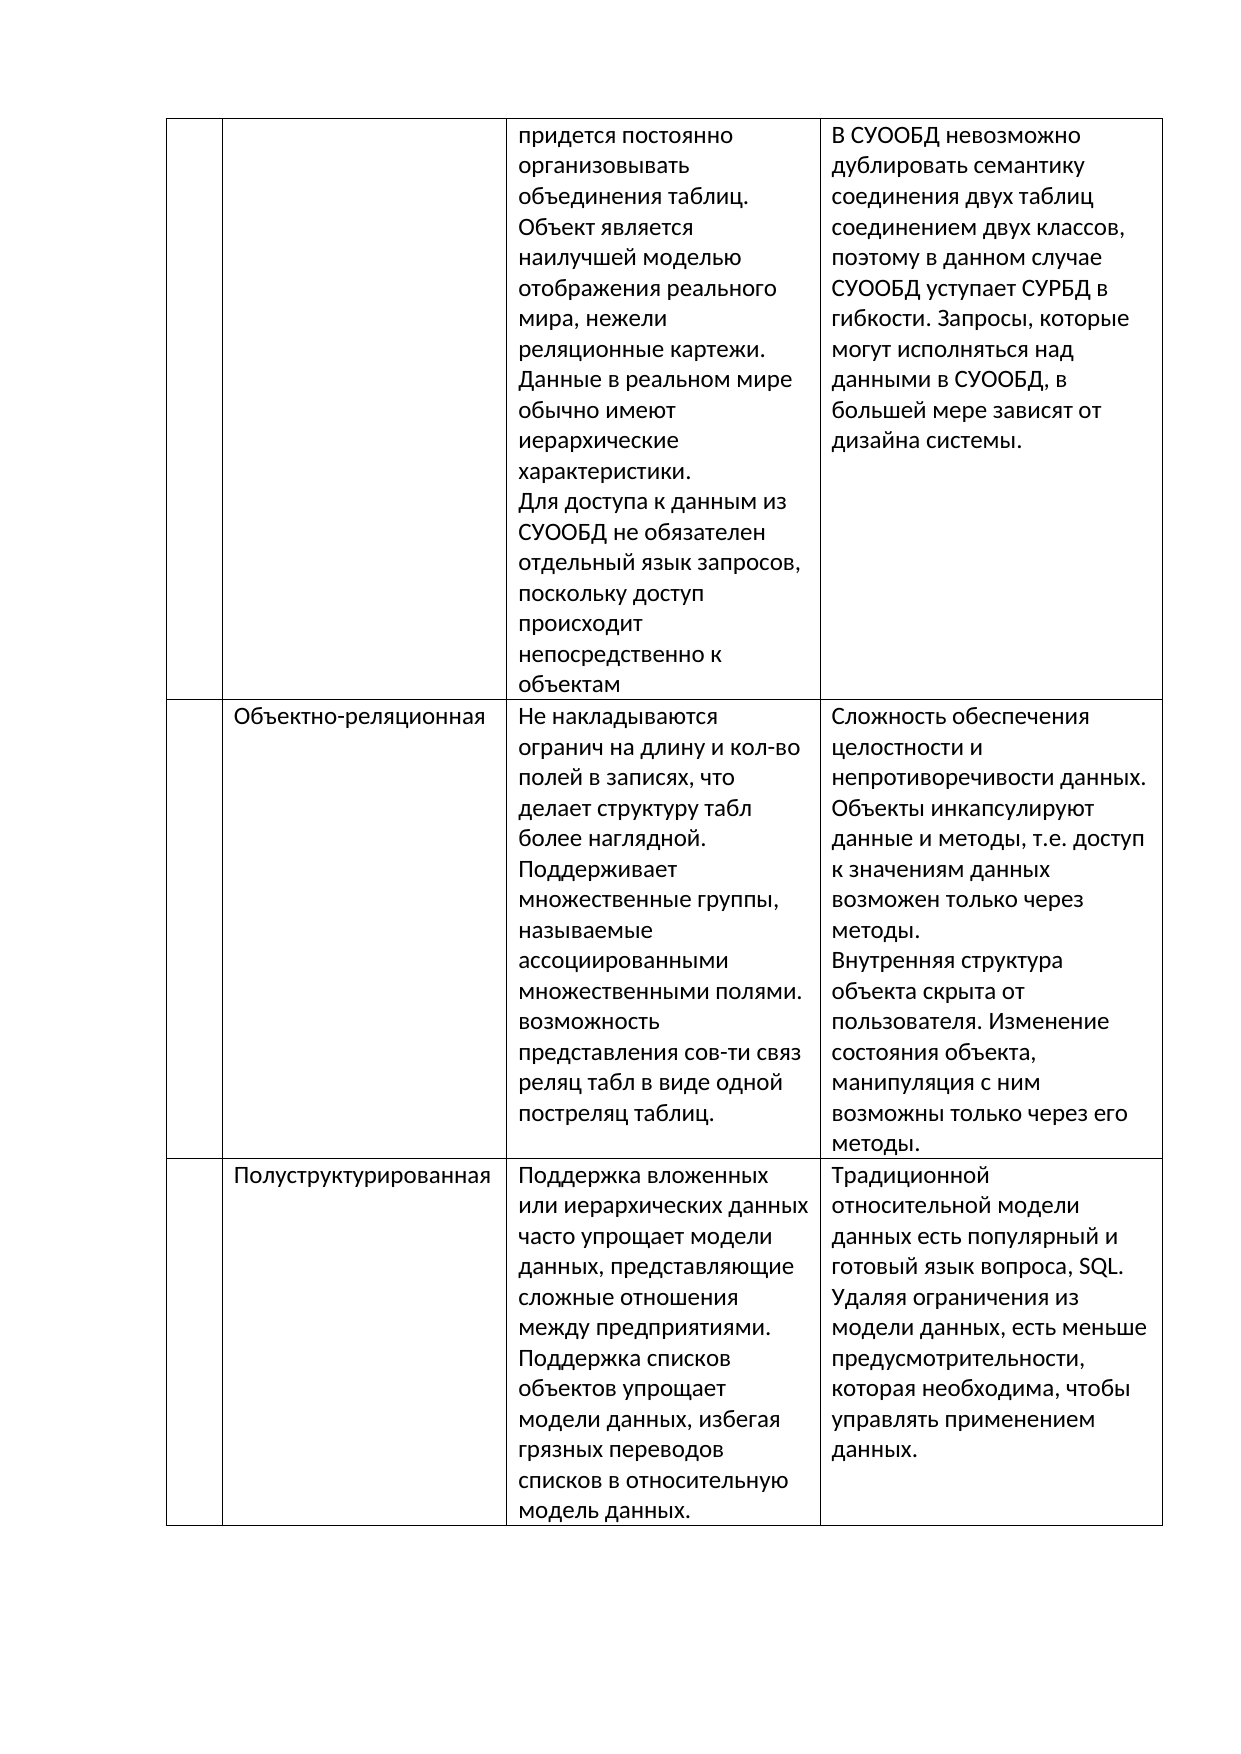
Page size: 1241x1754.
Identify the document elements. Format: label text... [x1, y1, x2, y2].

table_cell Объектно-реляционная [223, 700, 506, 1158]
table_cell Не накладываются огранич на длину и кол-во полей в записях, что делает структуру табл более наглядной. Поддерживает множественные группы, называемые ассоциированными множественными полями. возможность представления сов-ти связ реляц табл в виде одной постреляц таблиц. [507, 700, 820, 1158]
table_cell Сложность обеспечения целостности и непротиворечивости данных. Объекты инкапсулируют данные и методы, т.е. доступ к значениям данных возможен только через методы. Внутренняя структура объекта скрыта от пользователя. Изменение состояния объекта, манипуляция с ним возможны только через его методы. [821, 700, 1162, 1158]
table_cell [167, 119, 222, 699]
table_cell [821, 119, 1162, 699]
table_cell Поддержка вложенных или иерархических данных часто упрощает модели данных, представляющие сложные отношения между предприятиями. Поддержка списков объектов упрощает модели данных, избегая грязных переводов списков в относительную модель данных. [507, 1159, 820, 1525]
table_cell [223, 119, 506, 699]
table_cell Полуструктурированная [223, 1159, 506, 1525]
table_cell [507, 119, 820, 699]
table_cell Традиционной относительной модели данных есть популярный и готовый язык вопроса, SQL. Удаляя ограничения из модели данных, есть меньше предусмотрительности, которая необходима, чтобы управлять применением данных. [821, 1159, 1162, 1525]
table_cell [167, 700, 222, 1158]
table_cell [167, 1159, 222, 1525]
